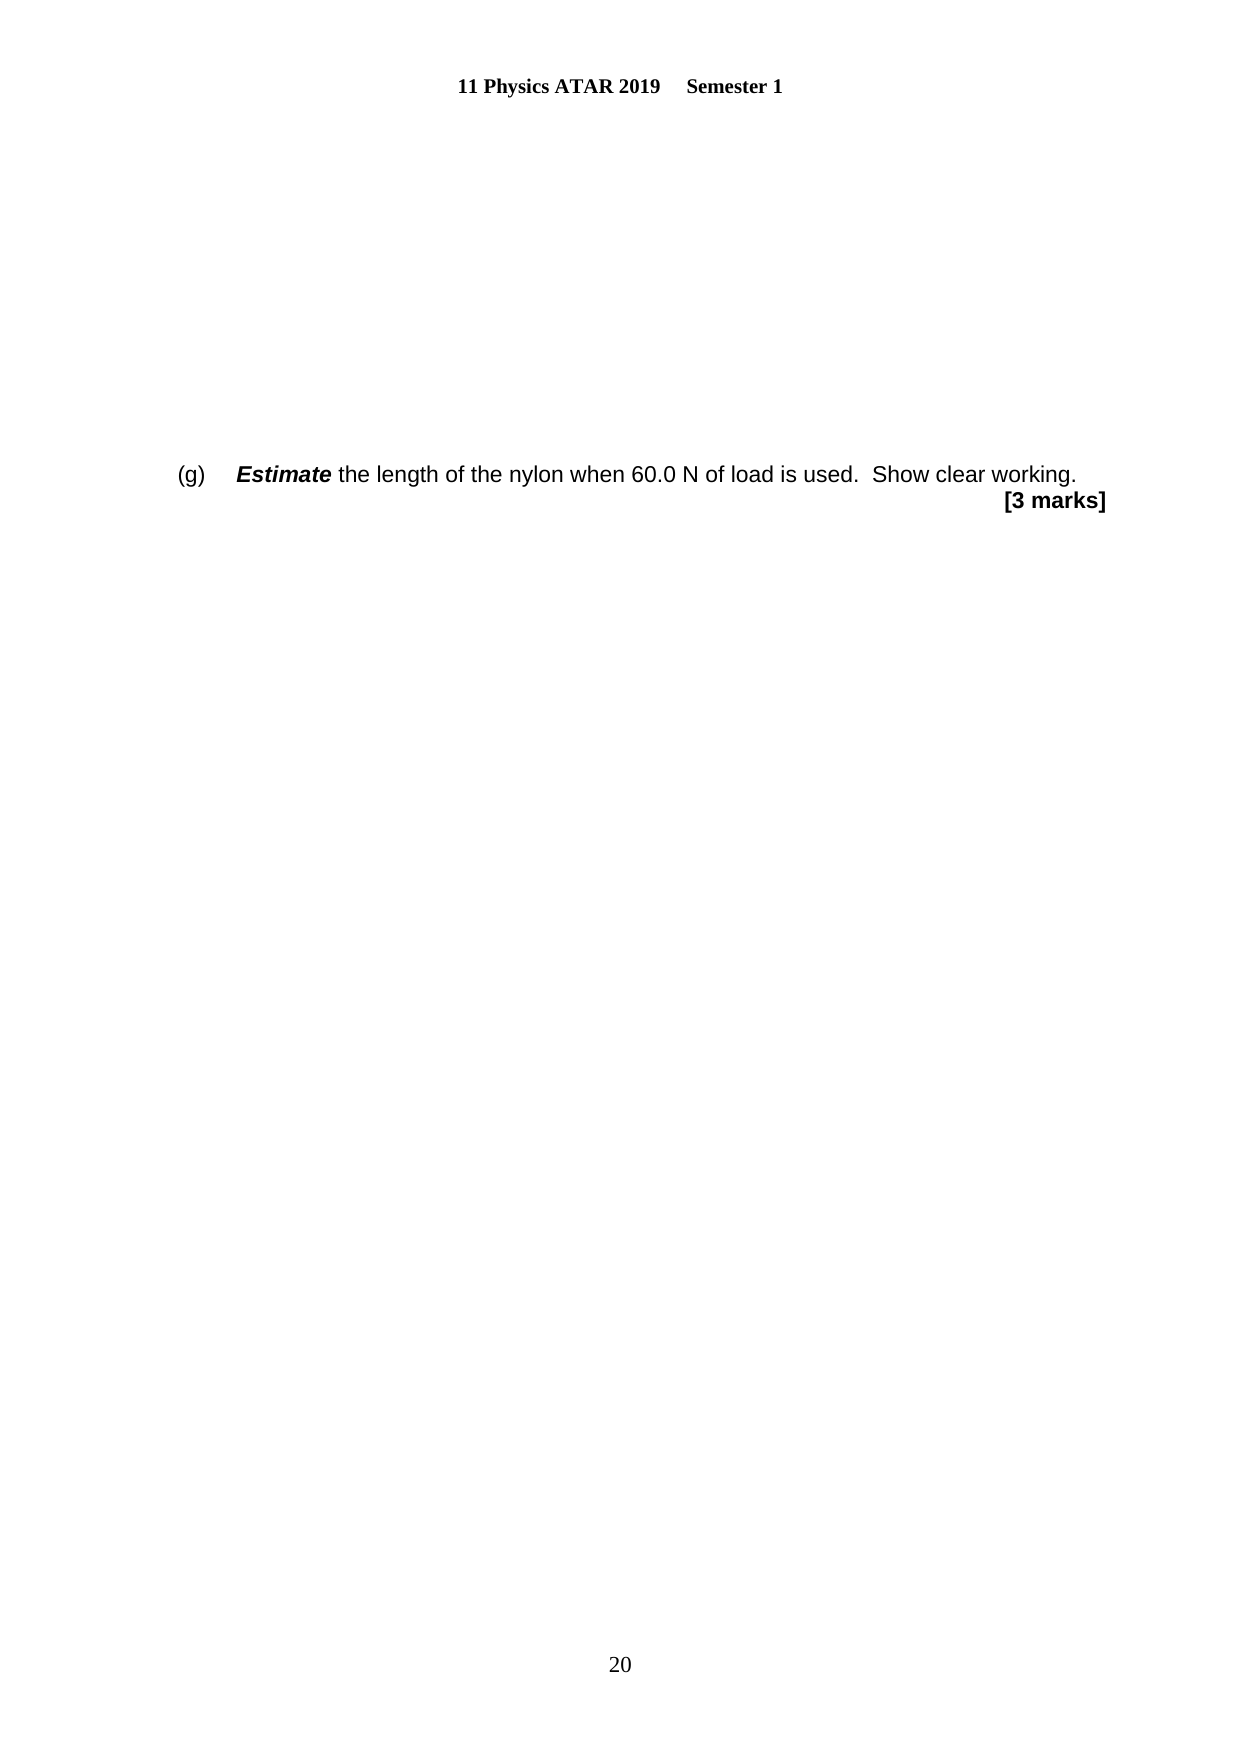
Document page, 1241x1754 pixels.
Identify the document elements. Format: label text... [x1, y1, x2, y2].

text (g) Estimate the length of the nylon when 60.0 N of load is used. Show clear working. [118, 461, 1122, 487]
text [3 marks] [118, 487, 1122, 513]
